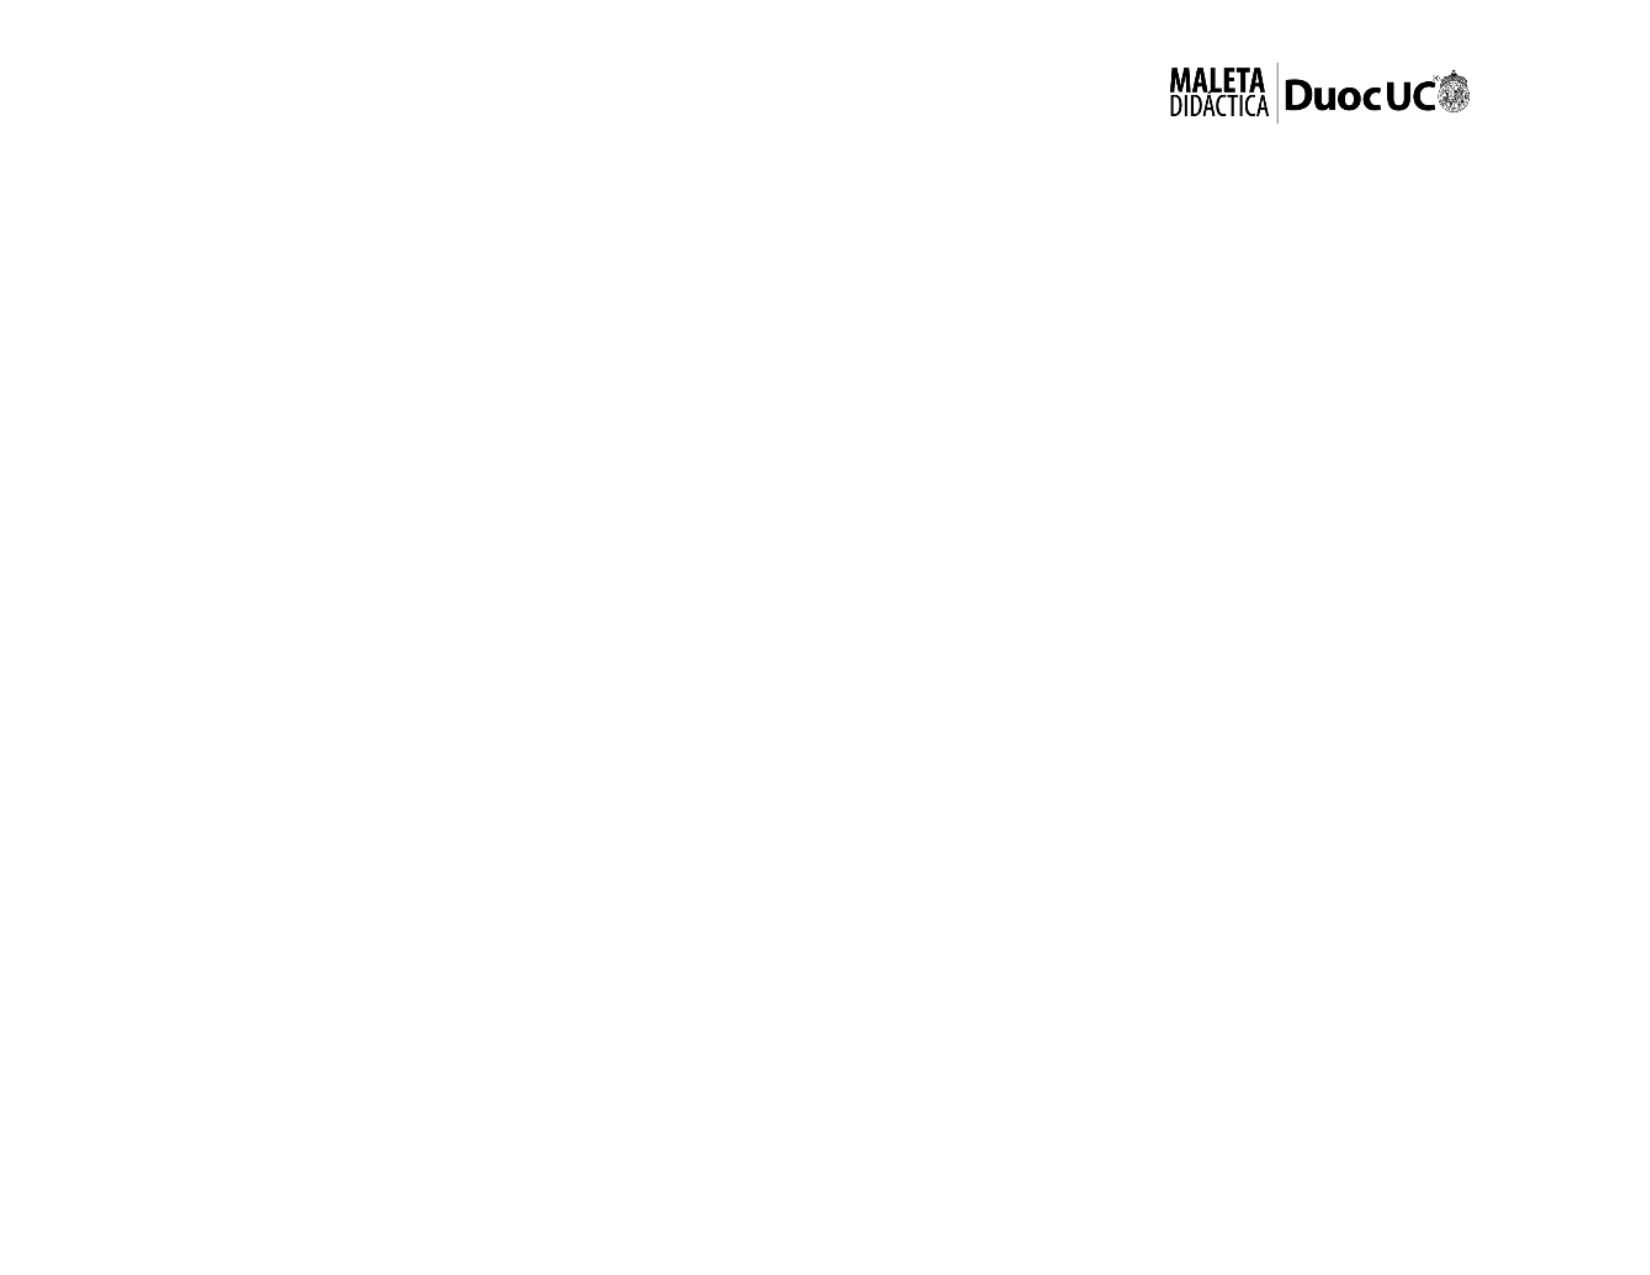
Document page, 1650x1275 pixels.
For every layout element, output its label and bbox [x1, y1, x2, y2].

picture [1137, 39, 1503, 145]
